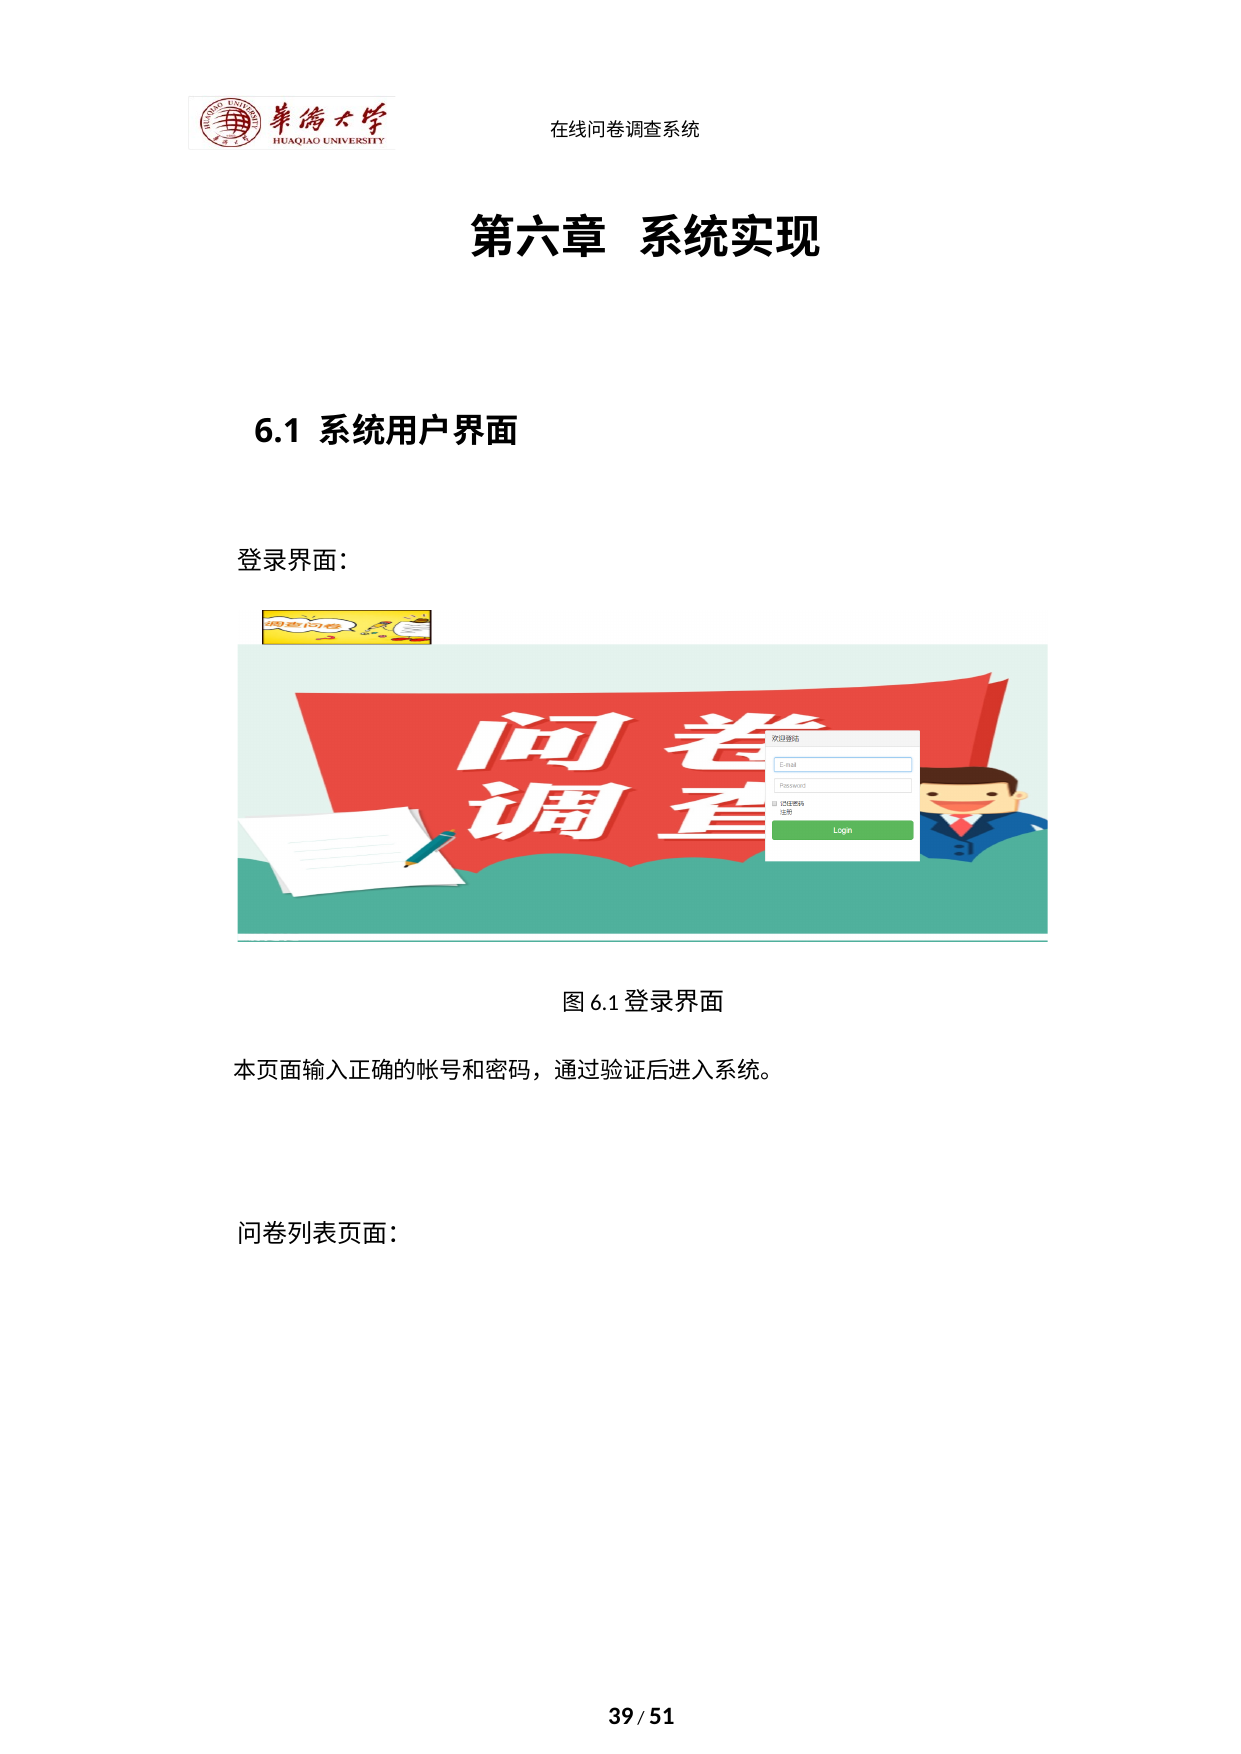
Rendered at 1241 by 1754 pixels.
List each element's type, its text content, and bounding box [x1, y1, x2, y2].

picture [188, 95, 396, 150]
subtitle 系统用户界面 [254, 394, 1053, 462]
text 图6.1 登录界面 [187, 966, 1053, 1033]
text 问卷列表页面： [187, 1198, 1053, 1266]
picture [237, 610, 1048, 942]
subtitle 系统实现 [237, 199, 1053, 267]
text 本页面输入正确的帐号和密码，通过验证后进入系统。 [187, 1052, 1053, 1086]
text 登录界面： [187, 525, 1053, 593]
